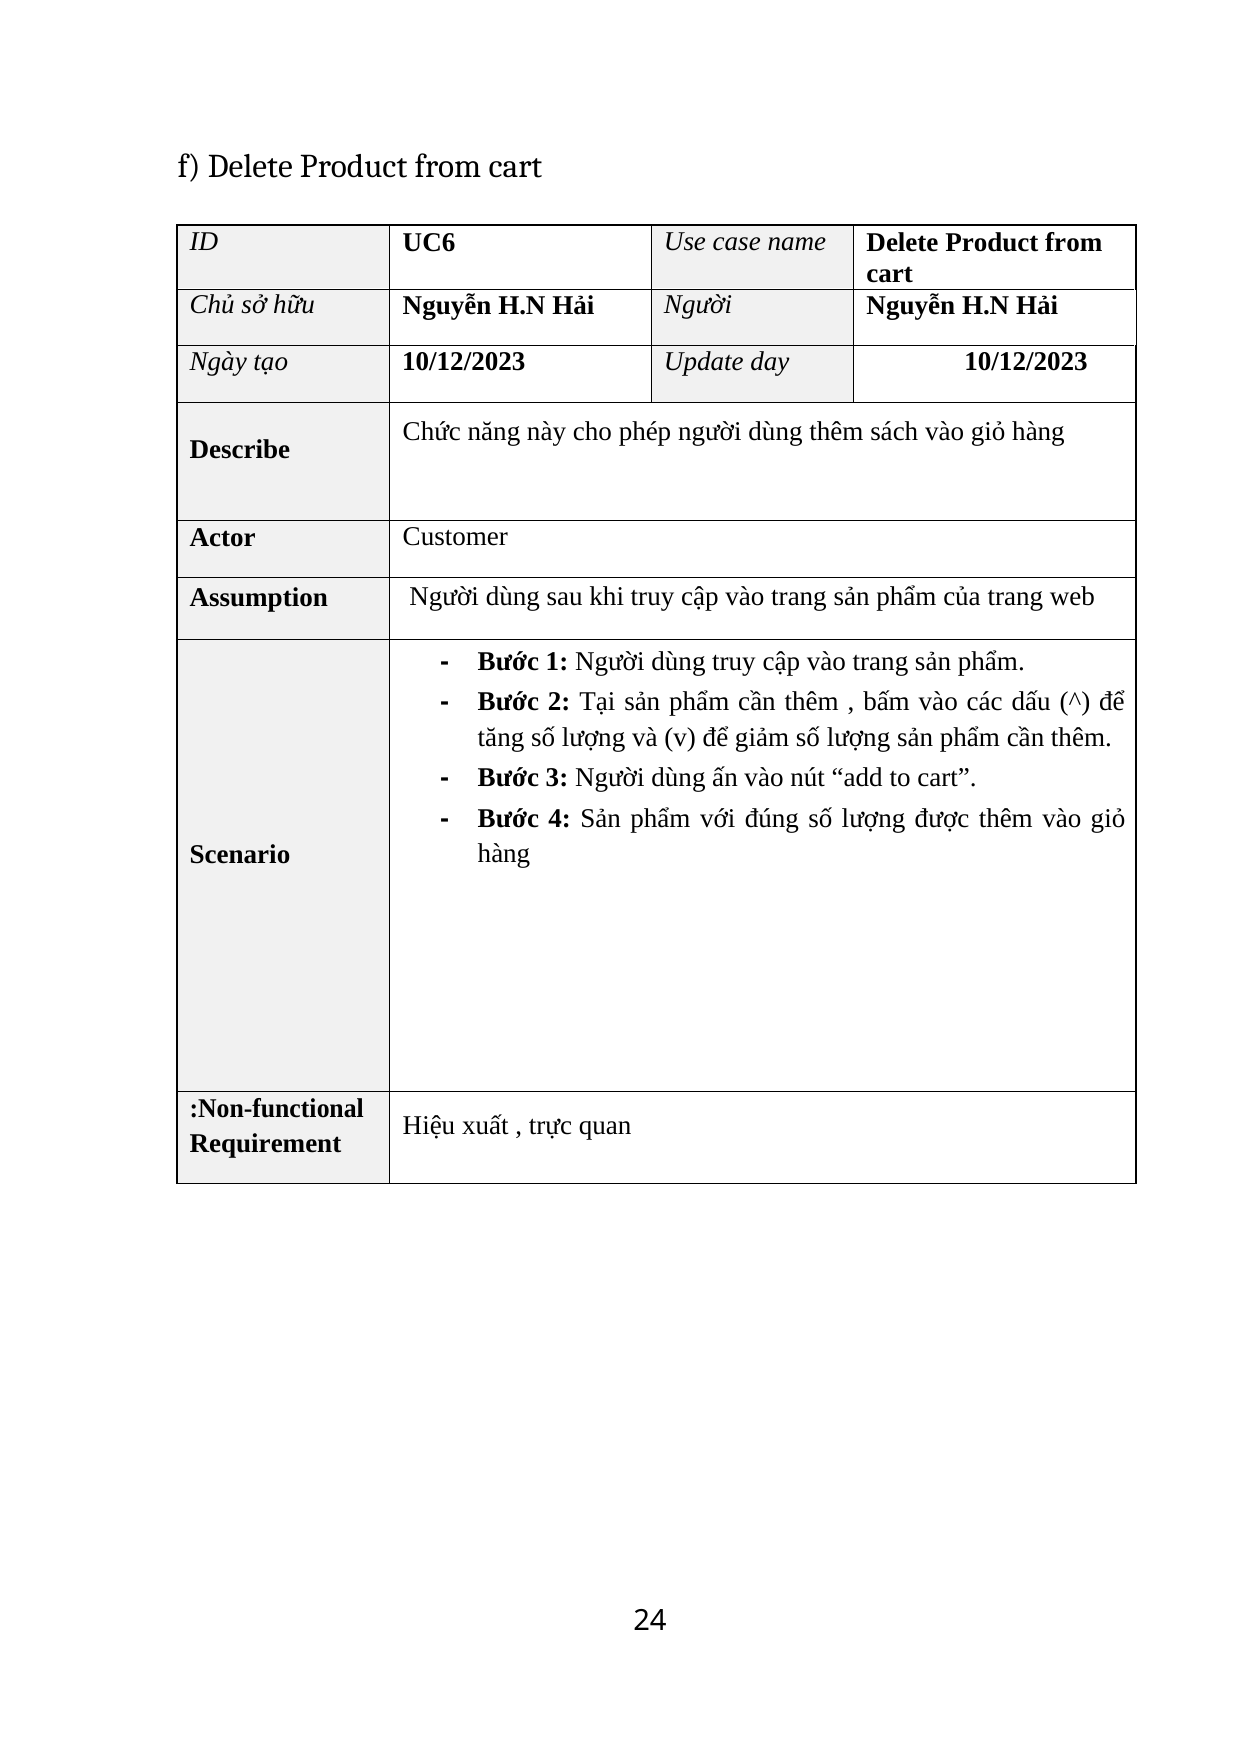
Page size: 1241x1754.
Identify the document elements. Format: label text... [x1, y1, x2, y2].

table_header Use case name [652, 226, 853, 288]
table_cell Update day [652, 346, 853, 402]
table_cell Scenario [178, 640, 389, 1091]
table_header ID [178, 226, 389, 288]
table_cell Assumption [178, 578, 389, 639]
table_cell Customer [390, 521, 1135, 577]
text f) Delete Product from cart [177, 148, 1122, 186]
table_cell Người dùng sau khi truy cập vào trang sản phẩm của trang web [390, 578, 1135, 639]
table_header Delete Product from cart [854, 226, 1135, 288]
table_cell :Non-functional Requirement [178, 1092, 389, 1183]
table_cell 10/12/2023 [390, 346, 651, 402]
table_cell Actor [178, 521, 389, 577]
table_cell Bước 1: Người dùng truy cập vào trang sản phẩm. Bước 2: Tại sản phẩm cần thêm , bấm vào các dấu (^) để tăng số lượng và (v) để giảm số lượng sản phẩm cần thêm. Bước 3: Người dùng ấn vào nút “add to cart”. Bước 4: Sản phẩm với đúng số lượng được thêm vào giỏ hàng [390, 640, 1135, 1091]
table_cell Nguyễn H.N Hải [854, 289, 1136, 345]
table_cell Người [652, 290, 853, 345]
table_cell 10/12/2023 [854, 345, 1135, 402]
table_cell Hiệu xuất , trực quan [390, 1092, 1135, 1183]
table_cell Chức năng này cho phép người dùng thêm sách vào giỏ hàng [390, 403, 1135, 520]
table_header UC6 [390, 226, 651, 288]
table_cell Chủ sở hữu [178, 290, 389, 345]
table_cell Nguyễn H.N Hải [390, 290, 651, 345]
table_cell Describe [178, 403, 389, 520]
table_cell Ngày tạo [178, 346, 389, 402]
